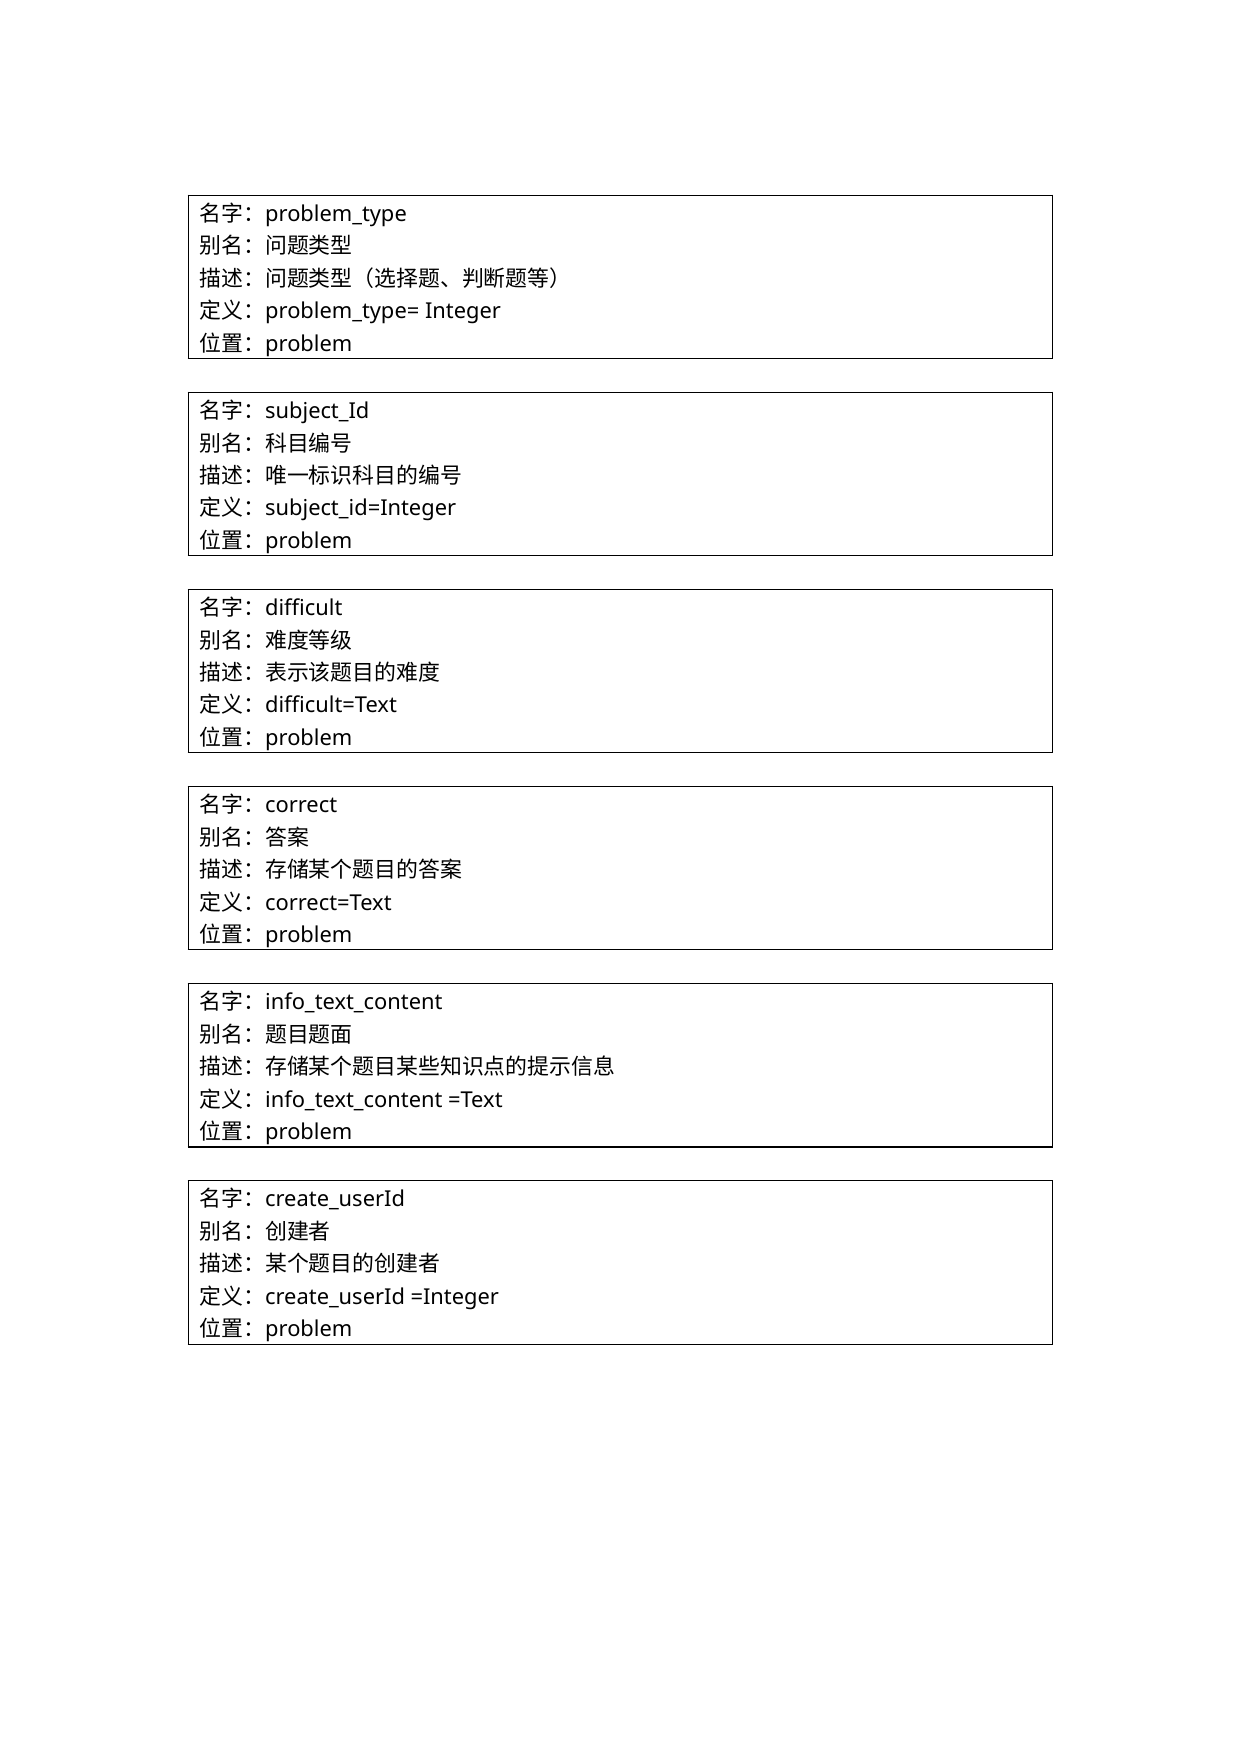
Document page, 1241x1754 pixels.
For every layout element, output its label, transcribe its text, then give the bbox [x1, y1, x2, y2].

table_header 名字：info_text_content 别名：题目题面 描述：存储某个题目某些知识点的提示信息 定义：info_text_content =Text 位置：problem [189, 984, 1052, 1146]
table_header 名字：create_userId 别名：创建者 描述：某个题目的创建者 定义：create_userId =Integer 位置：problem [189, 1181, 1052, 1343]
table_header 名字：problem_type 别名：问题类型 描述：问题类型（选择题、判断题等） 定义：problem_type= Integer 位置：problem [189, 196, 1052, 358]
table_header 名字：subject_Id 别名：科目编号 描述：唯一标识科目的编号 定义：subject_id=Integer 位置：problem [189, 393, 1052, 555]
table_header 名字：correct 别名：答案 描述：存储某个题目的答案 定义：correct=Text 位置：problem [189, 787, 1052, 949]
table_header 名字：difficult 别名：难度等级 描述：表示该题目的难度 定义：difficult=Text 位置：problem [189, 590, 1052, 752]
